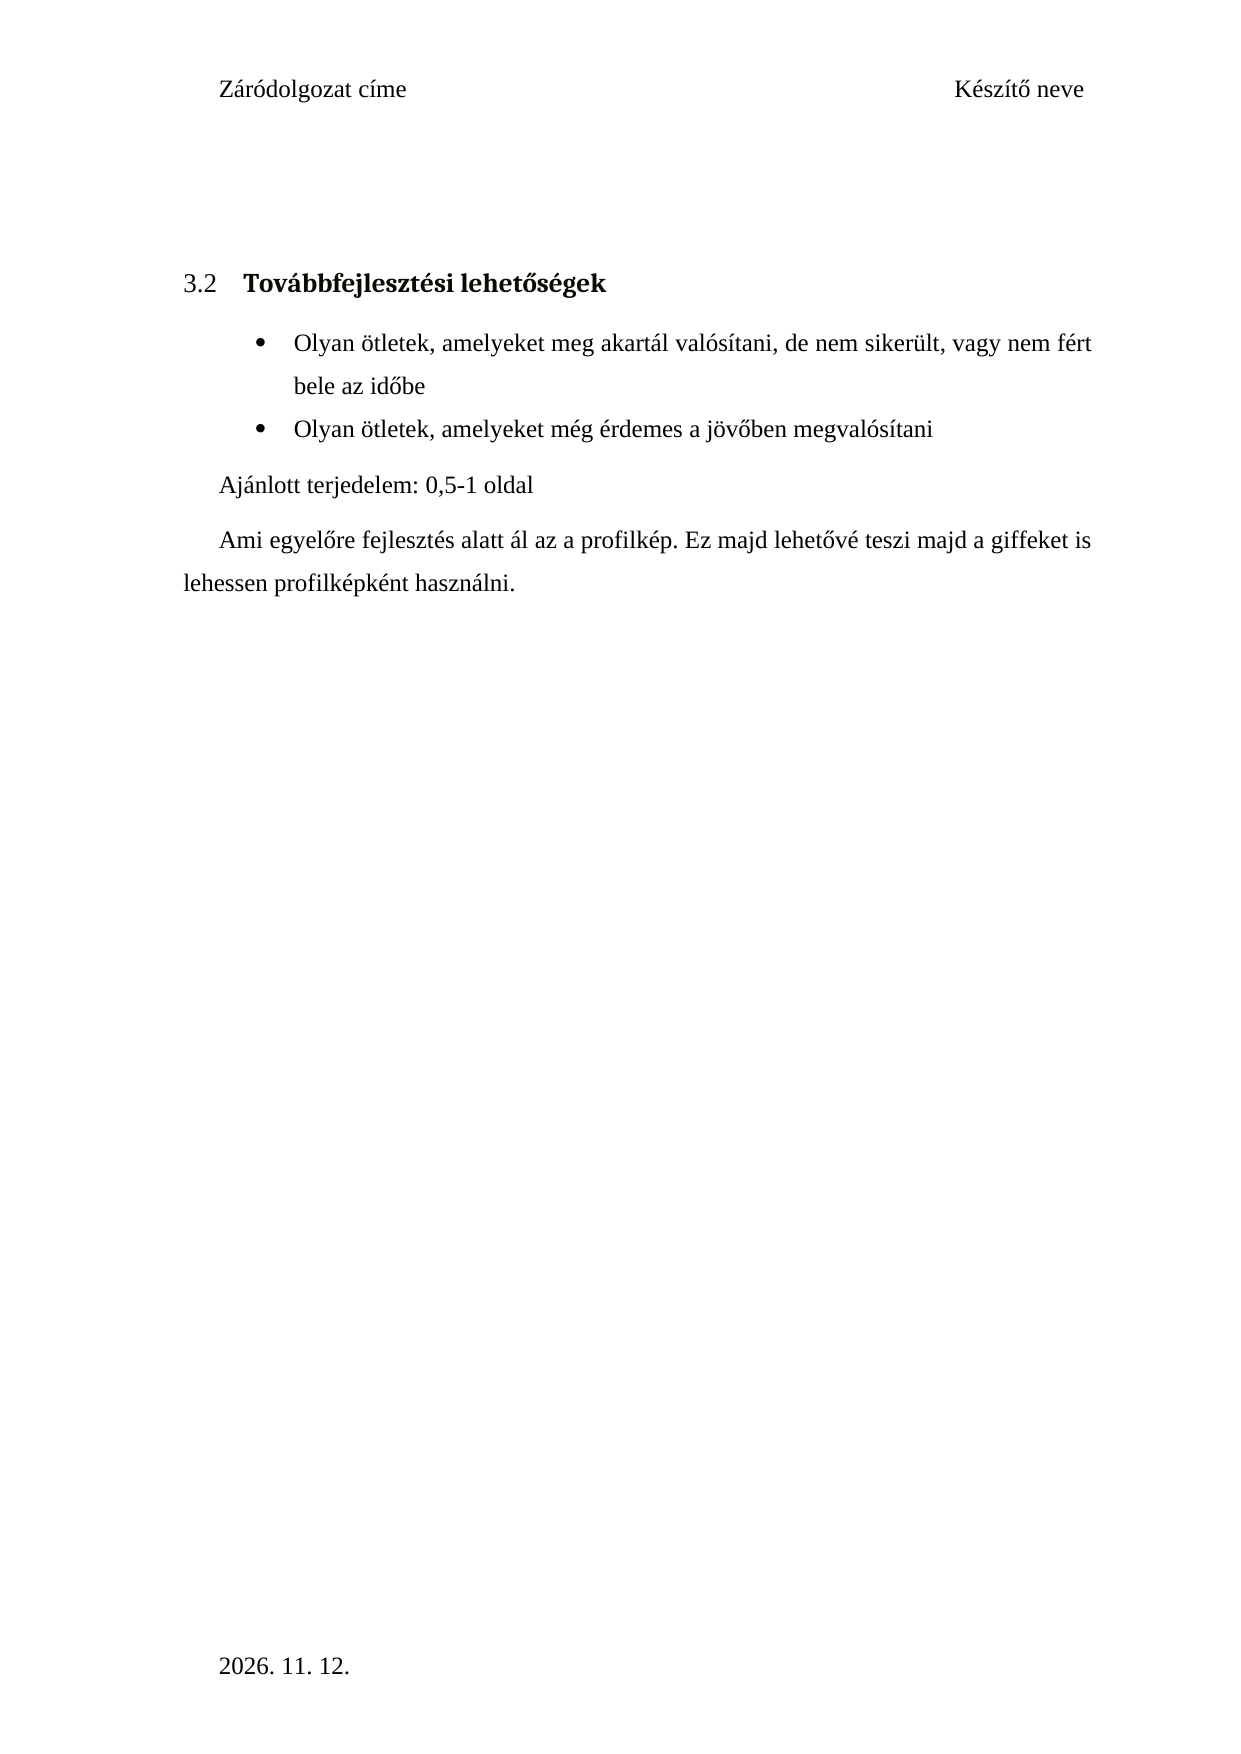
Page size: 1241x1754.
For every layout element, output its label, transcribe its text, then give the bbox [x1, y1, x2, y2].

list Olyan ötletek, amelyeket még érdemes a jövőben megvalósítani [256, 414, 1092, 443]
text Ajánlott terjedelem: 0,5-1 oldal [183, 470, 1092, 498]
subtitle Továbbfejlesztési lehetőségek [183, 267, 1092, 299]
text Ami egyelőre fejlesztés alatt ál az a profilkép. Ez majd lehetővé teszi majd a giffeket is lehessen profilképként használni. [183, 525, 1092, 597]
list Olyan ötletek, amelyeket meg akartál valósítani, de nem sikerült, vagy nem fért bele az időbe [256, 328, 1092, 400]
